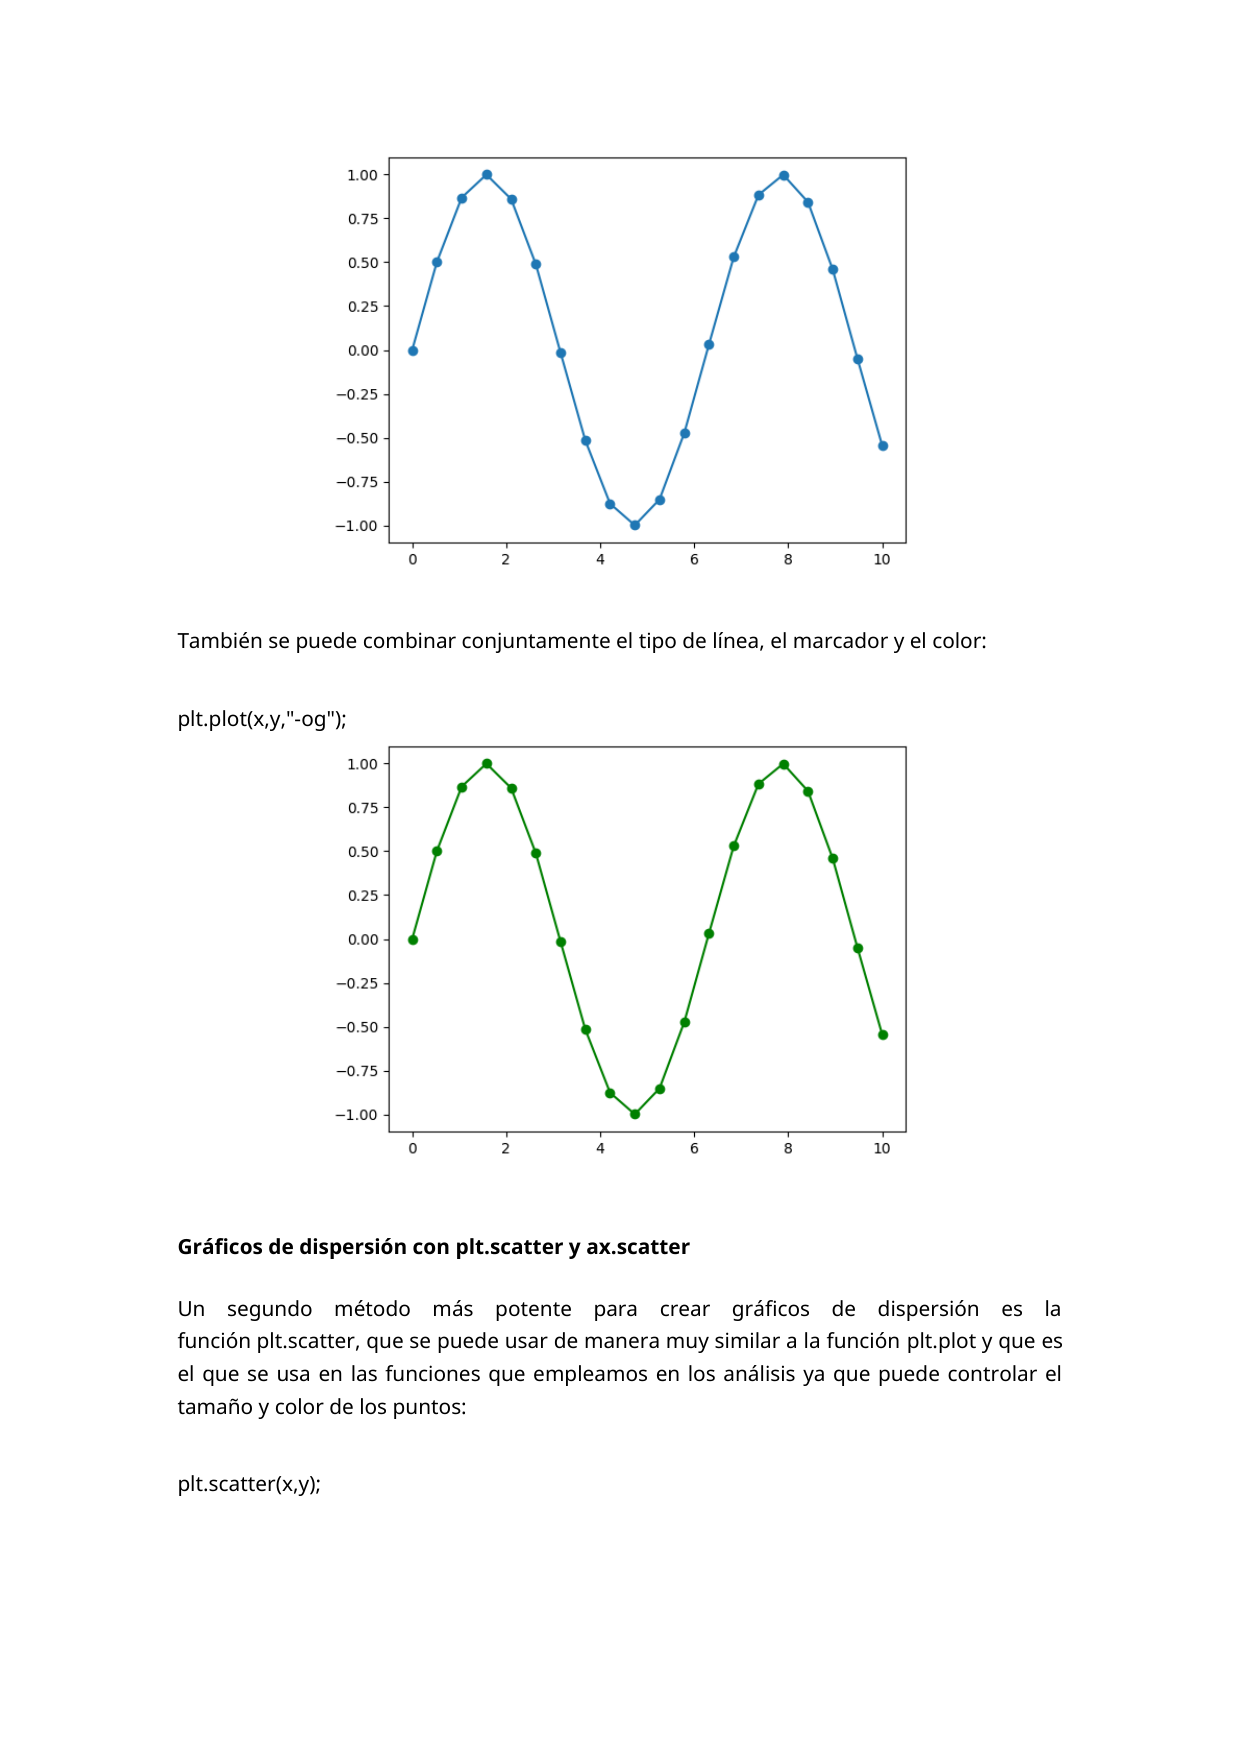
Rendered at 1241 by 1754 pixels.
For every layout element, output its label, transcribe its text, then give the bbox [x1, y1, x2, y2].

text plt.scatter(x,y); [177, 1469, 1063, 1498]
picture [325, 147, 916, 578]
text Gráficos de dispersión con plt.scatter y ax.scatter [177, 1232, 1063, 1261]
text plt.plot(x,y,"-og"); [177, 704, 1063, 733]
picture [325, 736, 916, 1167]
text También se puede combinar conjuntamente el tipo de línea, el marcador y el color: [177, 626, 1063, 655]
text Un segundo método más potente para crear gráficos de dispersión es la función plt.scatter, que se puede usar de manera muy similar a la función plt.plot y que es el que se usa en las funciones que empleamos en los análisis ya que puede controlar el tamaño y color de los puntos: [177, 1294, 1063, 1420]
